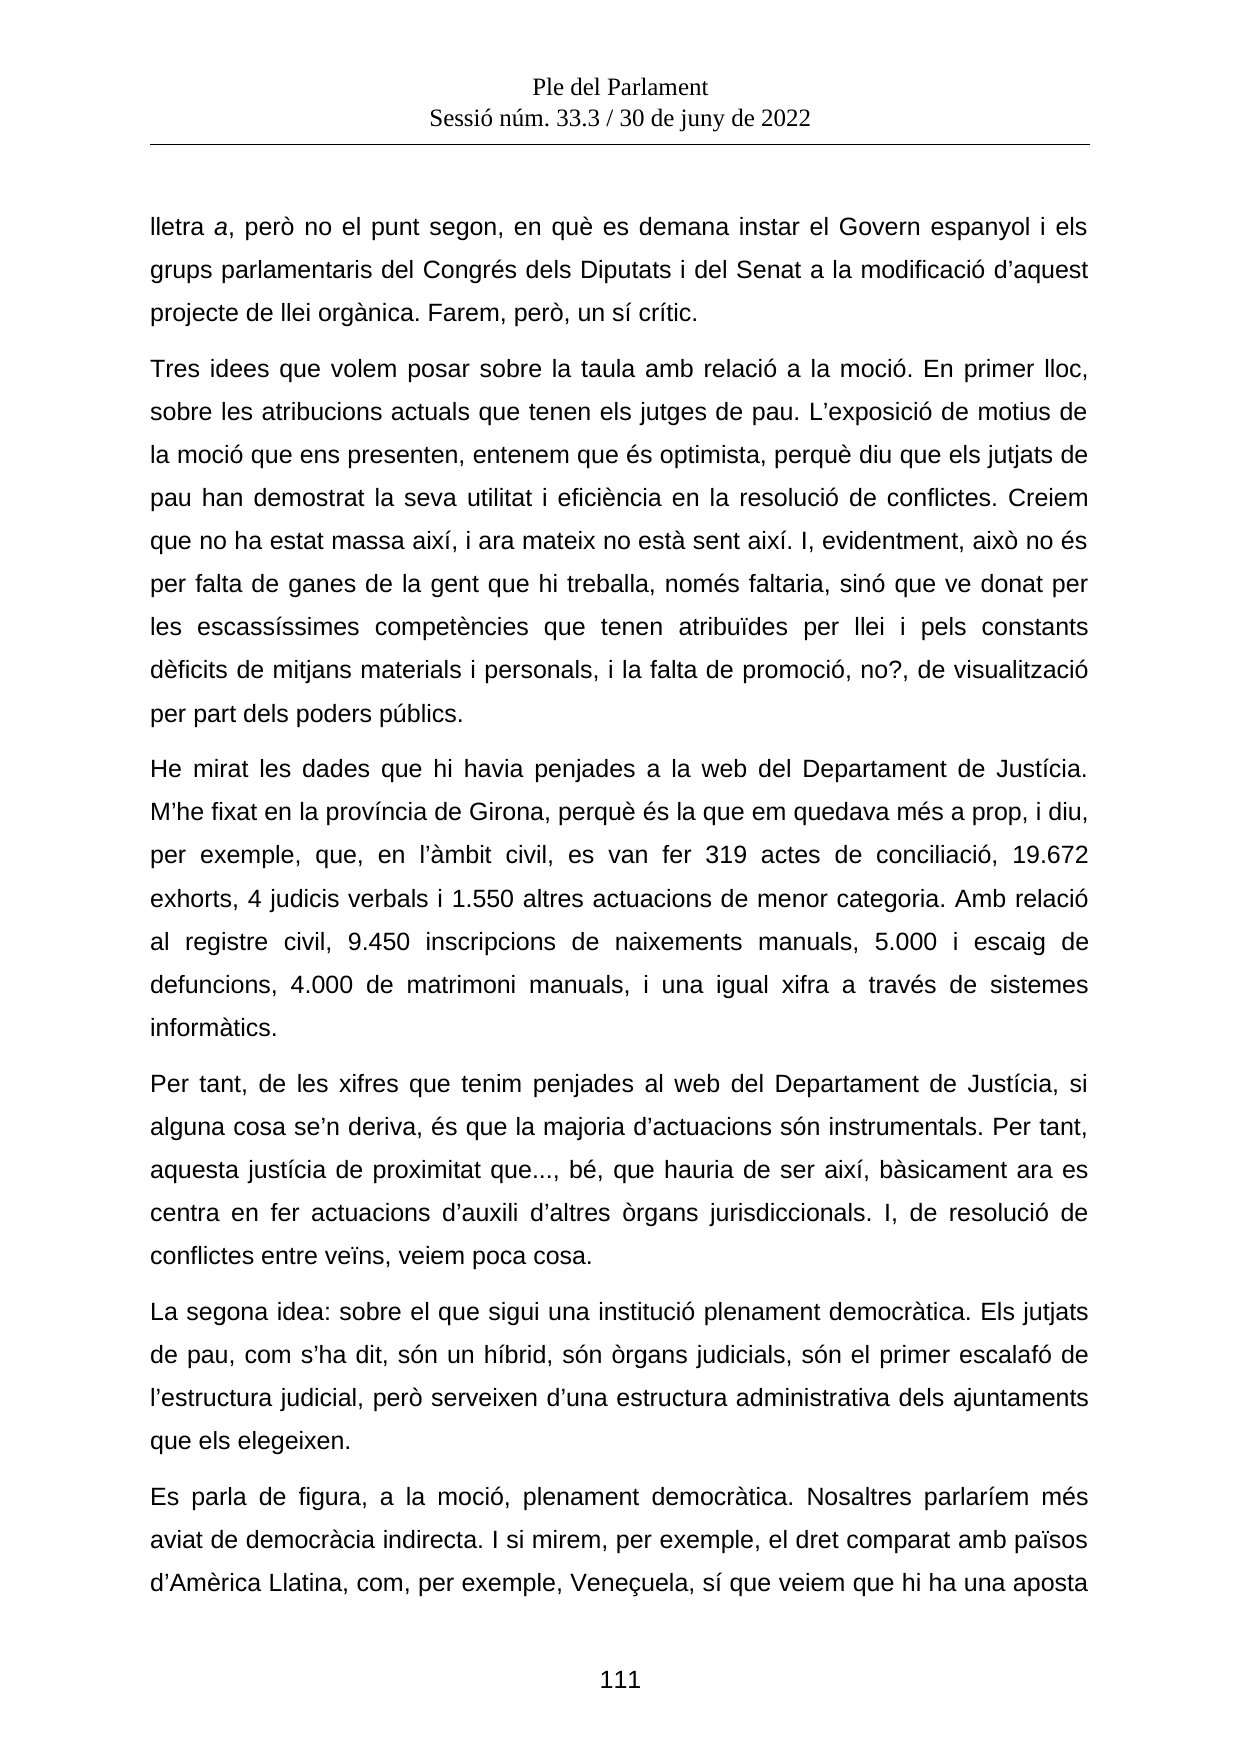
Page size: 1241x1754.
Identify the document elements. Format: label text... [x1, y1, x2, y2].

text He mirat les dades que hi havia penjades a la web del Departament de Justícia. M’he fixat en la província de Girona, perquè és la que em quedava més a prop, i diu, per exemple, que, en l’àmbit civil, es van fer 319 actes de conciliació, 19.672 exhorts, 4 judicis verbals i 1.550 altres actuacions de menor categoria. Amb relació al registre civil, 9.450 inscripcions de naixements manuals, 5.000 i escaig de defuncions, 4.000 de matrimoni manuals, i una igual xifra a través de sistemes informàtics. [150, 754, 1090, 1042]
text Tres idees que volem posar sobre la taula amb relació a la moció. En primer lloc, sobre les atribucions actuals que tenen els jutges de pau. L’exposició de motius de la moció que ens presenten, entenem que és optimista, perquè diu que els jutjats de pau han demostrat la seva utilitat i eficiència en la resolució de conflictes. Creiem que no ha estat massa així, i ara mateix no està sent així. I, evidentment, això no és per falta de ganes de la gent que hi treballa, només faltaria, sinó que ve donat per les escassíssimes competències que tenen atribuïdes per llei i pels constants dèficits de mitjans materials i personals, i la falta de promoció, no?, de visualització per part dels poders públics. [150, 354, 1090, 727]
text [150, 212, 1090, 327]
text La segona idea: sobre el que sigui una institució plenament democràtica. Els jutjats de pau, com s’ha dit, són un híbrid, són òrgans judicials, són el primer escalafó de l’estructura judicial, però serveixen d’una estructura administrativa dels ajuntaments que els elegeixen. [150, 1297, 1090, 1455]
text Per tant, de les xifres que tenim penjades al web del Departament de Justícia, si alguna cosa se’n deriva, és que la majoria d’actuacions són instrumentals. Per tant, aquesta justícia de proximitat que..., bé, que hauria de ser així, bàsicament ara es centra en fer actuacions d’auxili d’altres òrgans jurisdiccionals. I, de resolució de conflictes entre veïns, veiem poca cosa. [150, 1069, 1090, 1270]
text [150, 1482, 1090, 1597]
